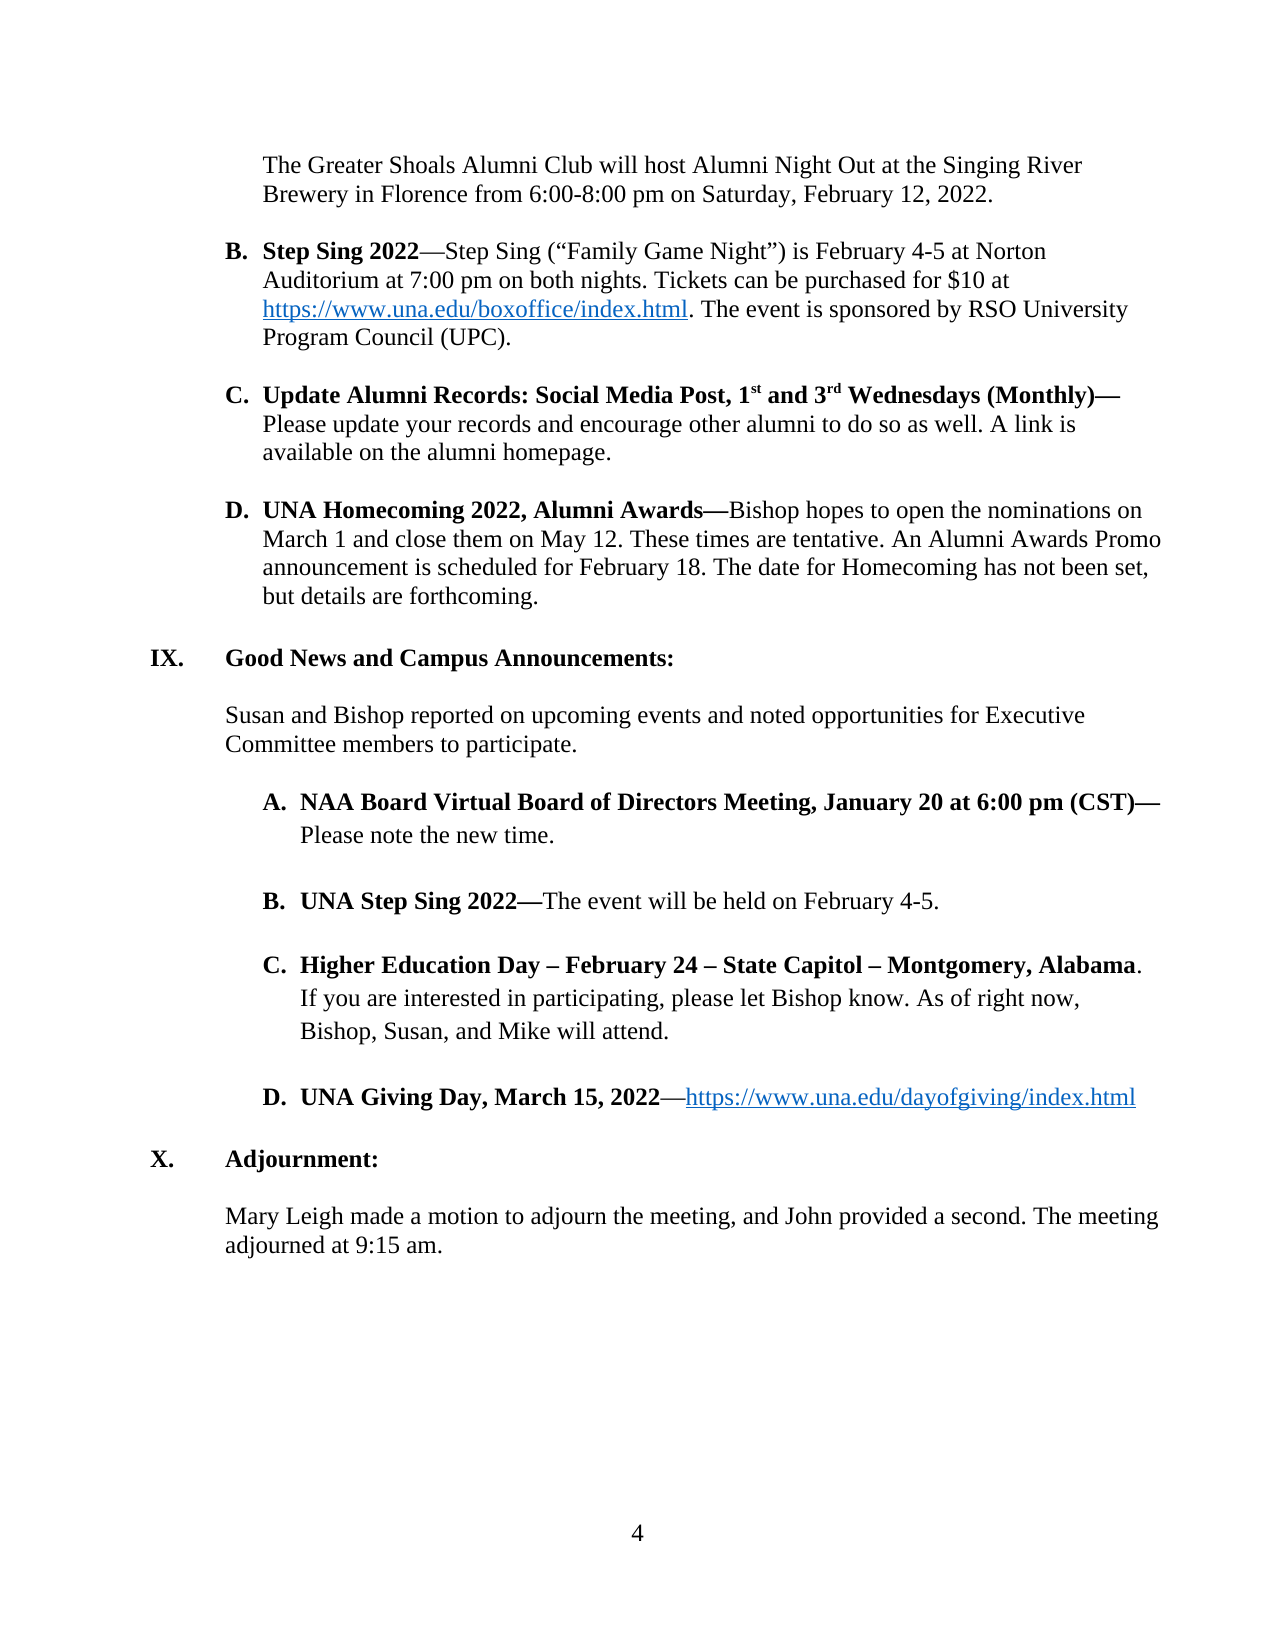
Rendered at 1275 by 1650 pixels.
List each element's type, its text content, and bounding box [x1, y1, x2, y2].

list Mary Leigh made a motion to adjourn the meeting, and John provided a second. The meeting adjourned at 9:15 am. [225, 1201, 1162, 1259]
list UNA Giving Day, March 15, 2022—https://www.una.edu/dayofgiving/index.html [262, 1082, 1162, 1111]
list Higher Education Day – February 24 – State Capitol – Montgomery, Alabama. If you are interested in participating, please let Bishop know. As of right now, Bishop, Susan, and Mike will attend. [262, 950, 1162, 1045]
list UNA Step Sing 2022—The event will be held on February 4-5. [262, 886, 1162, 914]
list The Greater Shoals Alumni Club will host Alumni Night Out at the Singing River Brewery in Florence from 6:00-8:00 pm on Saturday, February 12, 2022. [262, 150, 1162, 207]
list Susan and Bishop reported on upcoming events and noted opportunities for Executive Committee members to participate. [225, 701, 1162, 758]
list Update Alumni Records: Social Media Post, 1st and 3rd Wednesdays (Monthly)—Please update your records and encourage other alumni to do so as well. A link is available on the alumni homepage. [225, 380, 1162, 466]
list Adjournment: [150, 1144, 1162, 1172]
list Step Sing 2022—Step Sing (“Family Game Night”) is February 4-5 at Norton Auditorium at 7:00 pm on both nights. Tickets can be purchased for $10 at https://www.una.edu/boxoffice/index.html. The event is sponsored by RSO University Program Council (UPC). [225, 236, 1162, 351]
list UNA Homecoming 2022, Alumni Awards—Bishop hopes to open the nominations on March 1 and close them on May 12. These times are tentative. An Alumni Awards Promo announcement is scheduled for February 18. The date for Homecoming has not been set, but details are forthcoming. [225, 495, 1162, 610]
list Good News and Campus Announcements: [150, 643, 1162, 672]
list NAA Board Virtual Board of Directors Meeting, January 20 at 6:00 pm (CST)—Please note the new time. [262, 787, 1162, 848]
